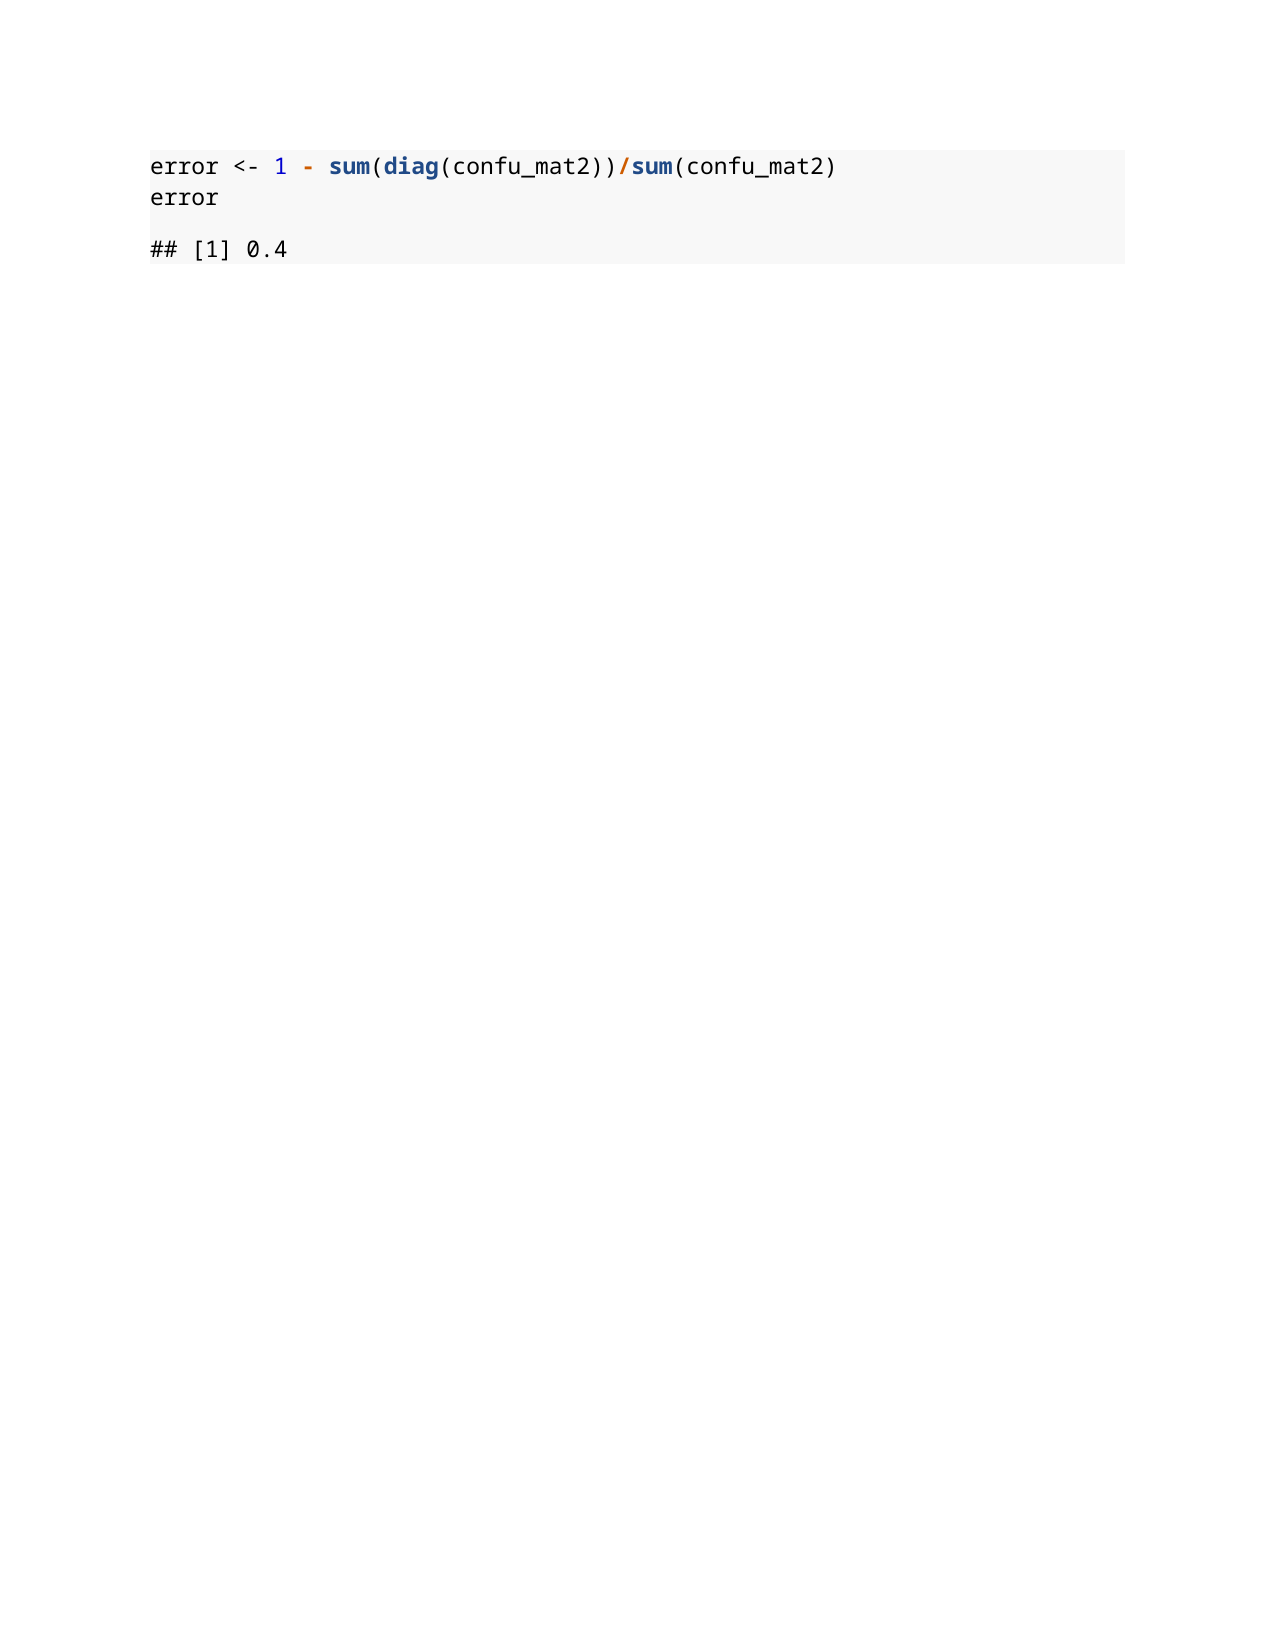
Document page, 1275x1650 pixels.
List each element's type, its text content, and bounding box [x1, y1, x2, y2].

text error <- 1 - sum(diag(confu_mat2))/sum(confu_mat2) error [219, 150, 1125, 212]
text ## [1] 0.4 [150, 233, 1125, 264]
